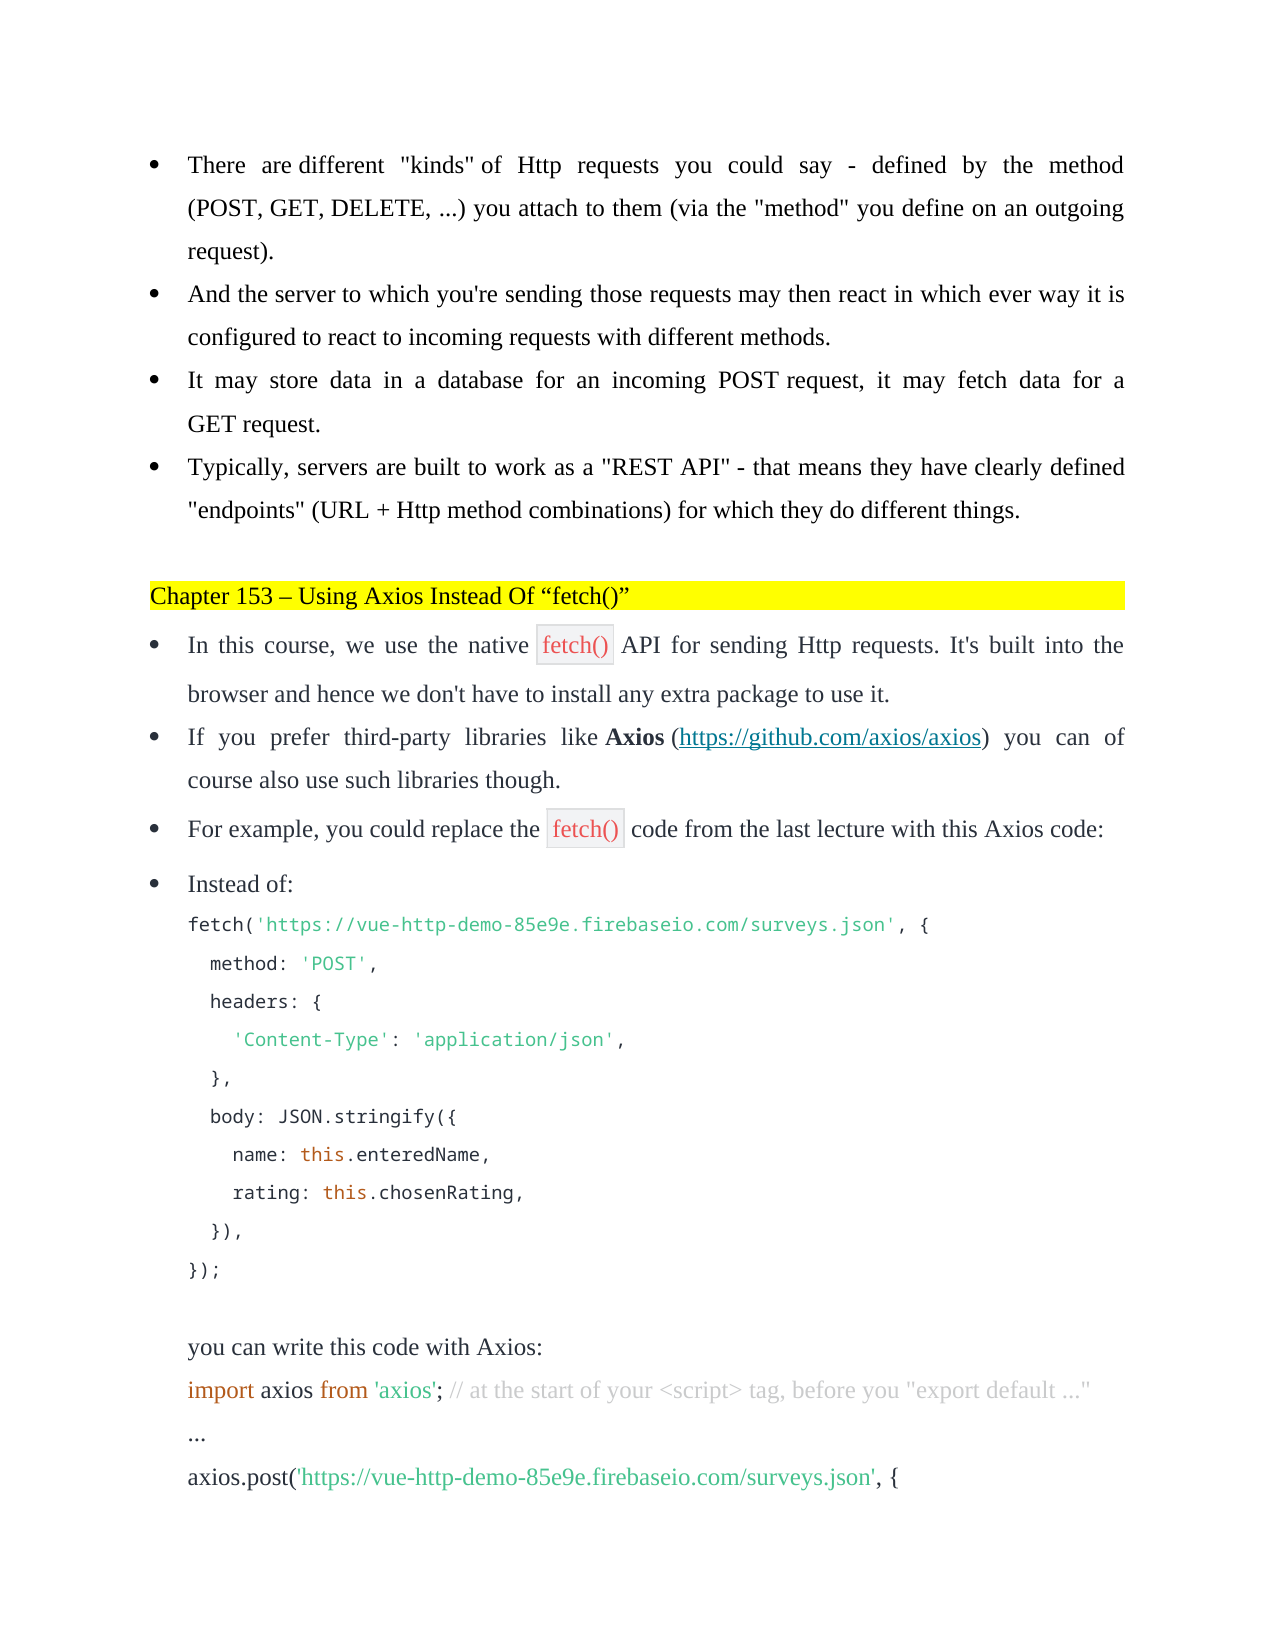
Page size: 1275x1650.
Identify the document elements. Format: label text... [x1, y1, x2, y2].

text }); [187, 1256, 1125, 1281]
text ... [187, 1418, 1125, 1447]
text import axios from 'axios'; // at the start of your <script> tag, before you "export default ..." [187, 1375, 1125, 1404]
list In this course, we use the native fetch() API for sending Http requests. It's built into the browser and hence we don't have to install any extra package to use it. [150, 624, 1125, 708]
list For example, you could replace the fetch() code from the last lecture with this Axios code: [150, 808, 546, 848]
text 'Content-Type': 'application/json', [187, 1026, 1125, 1052]
text }), [187, 1218, 1125, 1243]
text body: JSON.stringify({ [187, 1103, 1125, 1128]
list If you prefer third-party libraries like Axios (https://github.com/axios/axios) you can of course also use such libraries though. [150, 722, 1125, 794]
text headers: { [187, 988, 1125, 1014]
text }, [187, 1065, 1125, 1090]
text name: this.enteredName, [187, 1141, 1125, 1167]
text axios.post('https://vue-http-demo-85e9e.firebaseio.com/surveys.json', { [187, 1462, 1125, 1490]
text rating: this.chosenRating, [187, 1179, 1125, 1205]
list It may store data in a database for an incoming POST request, it may fetch data for a GET request. [150, 366, 1125, 437]
text fetch('https://vue-http-demo-85e9e.firebaseio.com/surveys.json', { [187, 912, 1125, 937]
list And the server to which you're sending those requests may then react in which ever way it is configured to react to incoming requests with different methods. [150, 279, 1125, 351]
text you can write this code with Axios: [187, 1332, 1125, 1361]
list Typically, servers are built to work as a "REST API" - that means they have clearly defined "endpoints" (URL + Http method combinations) for which they do different things. [150, 452, 1125, 524]
list There are different "kinds" of Http requests you could say - defined by the method (POST, GET, DELETE, ...) you attach to them (via the "method" you define on an outgoing request). [150, 150, 1125, 265]
list Instead of: [150, 869, 1125, 897]
text method: 'POST', [187, 950, 1125, 976]
list For example, you could replace the fetch() code from the last lecture with this Axios code: [625, 808, 1125, 848]
text Chapter 153 – Using Axios Instead Of “fetch()” [150, 581, 1125, 610]
